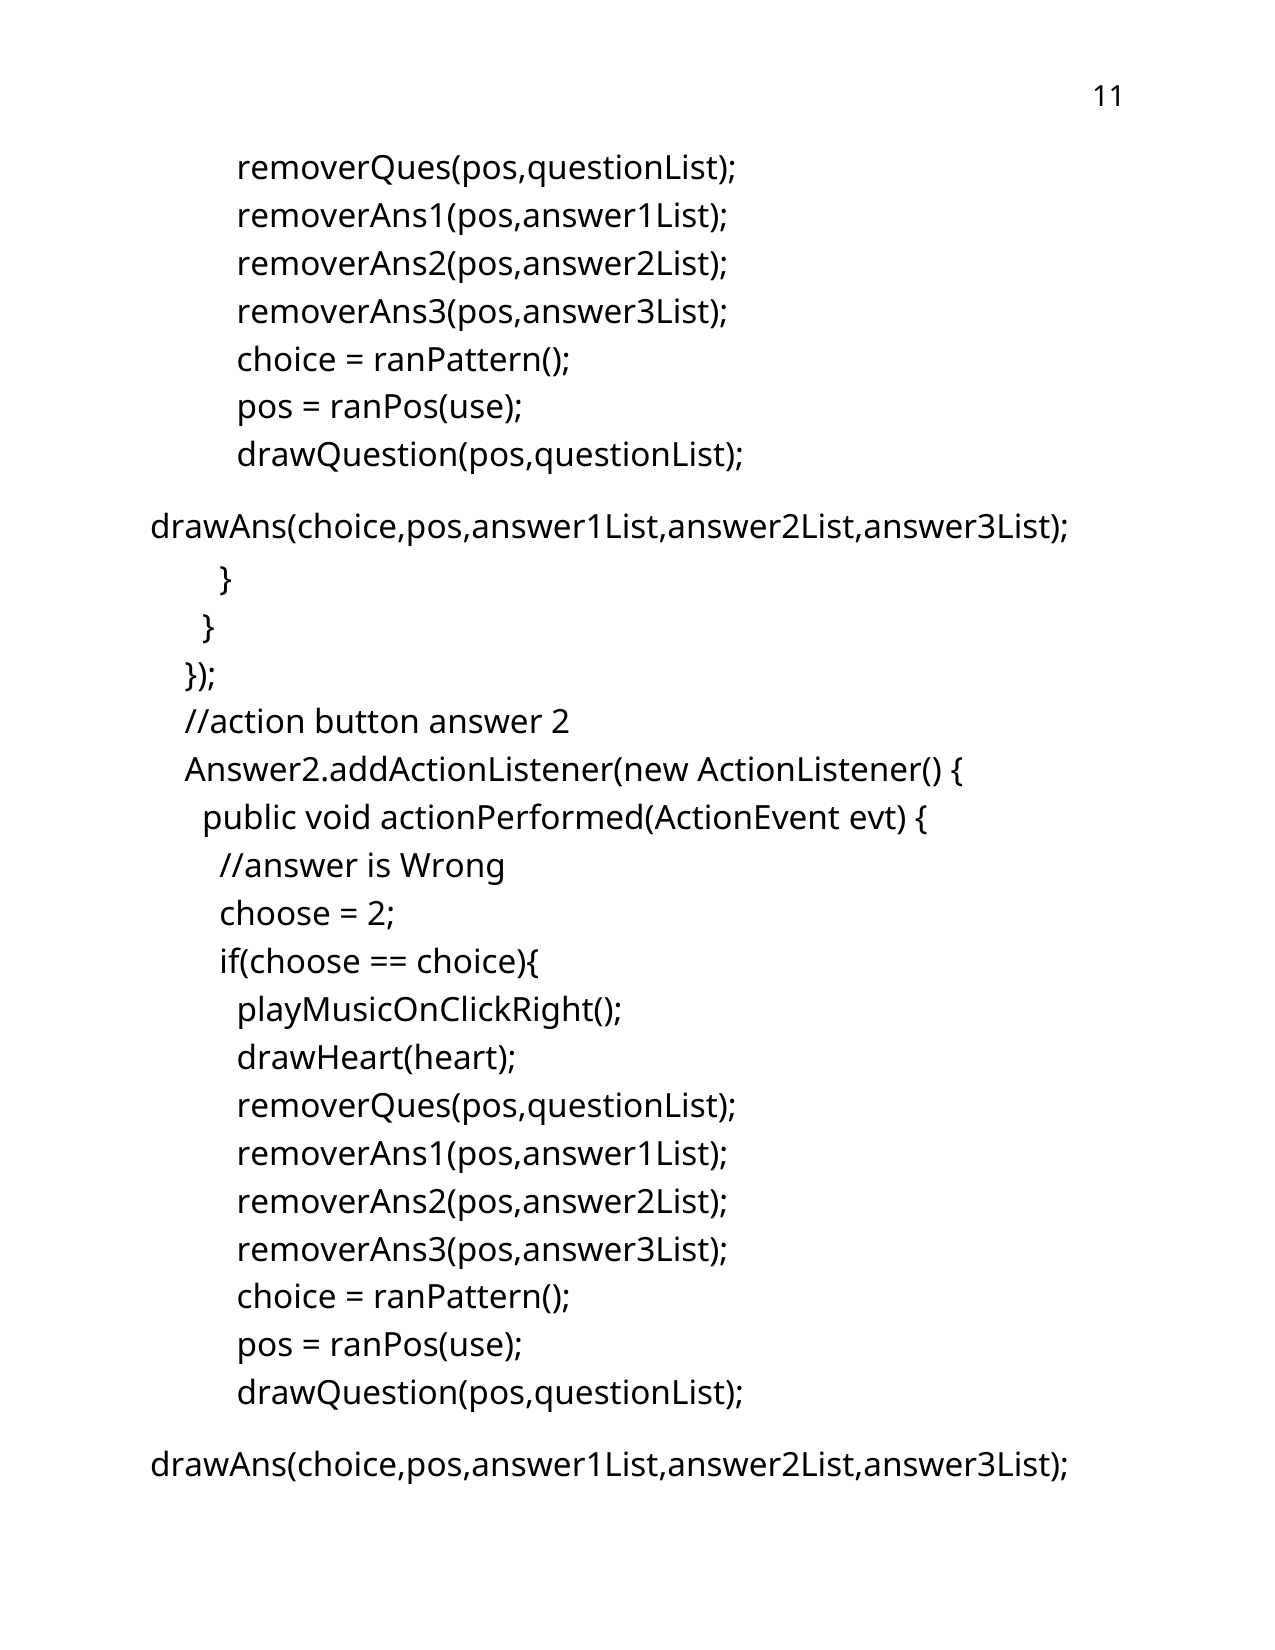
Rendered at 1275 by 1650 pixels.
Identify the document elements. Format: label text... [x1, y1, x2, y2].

text Answer2.addActionListener(new ActionListener() { [150, 757, 1125, 788]
text if(choose == choice){ [150, 948, 1125, 980]
text }); [150, 661, 1125, 692]
text drawQuestion(pos,questionList); [150, 442, 1125, 473]
text removerAns3(pos,answer3List); [150, 1236, 1125, 1267]
text removerAns2(pos,answer2List); [150, 1188, 1125, 1219]
text removerQues(pos,questionList); [150, 154, 1125, 186]
text public void actionPerformed(ActionEvent evt) { [150, 805, 1125, 836]
text playMusicOnClickRight(); [150, 996, 1125, 1028]
text removerAns1(pos,answer1List); [150, 202, 1125, 233]
text drawAns(choice,pos,answer1List,answer2List,answer3List); [150, 1428, 1125, 1486]
text removerAns1(pos,answer1List); [150, 1140, 1125, 1171]
text drawHeart(heart); [150, 1044, 1125, 1076]
text drawQuestion(pos,questionList); [150, 1380, 1125, 1411]
text removerAns2(pos,answer2List); [150, 250, 1125, 281]
text } [150, 565, 1125, 596]
text choice = ranPattern(); [150, 1284, 1125, 1315]
text //answer is Wrong [150, 853, 1125, 884]
text removerQues(pos,questionList); [150, 1092, 1125, 1123]
text drawAns(choice,pos,answer1List,answer2List,answer3List); [150, 490, 1125, 548]
text pos = ranPos(use); [150, 1332, 1125, 1363]
text } [150, 613, 1125, 644]
text pos = ranPos(use); [150, 394, 1125, 425]
text choose = 2; [150, 901, 1125, 932]
text choice = ranPattern(); [150, 346, 1125, 377]
text removerAns3(pos,answer3List); [150, 298, 1125, 329]
text //action button answer 2 [150, 709, 1125, 740]
